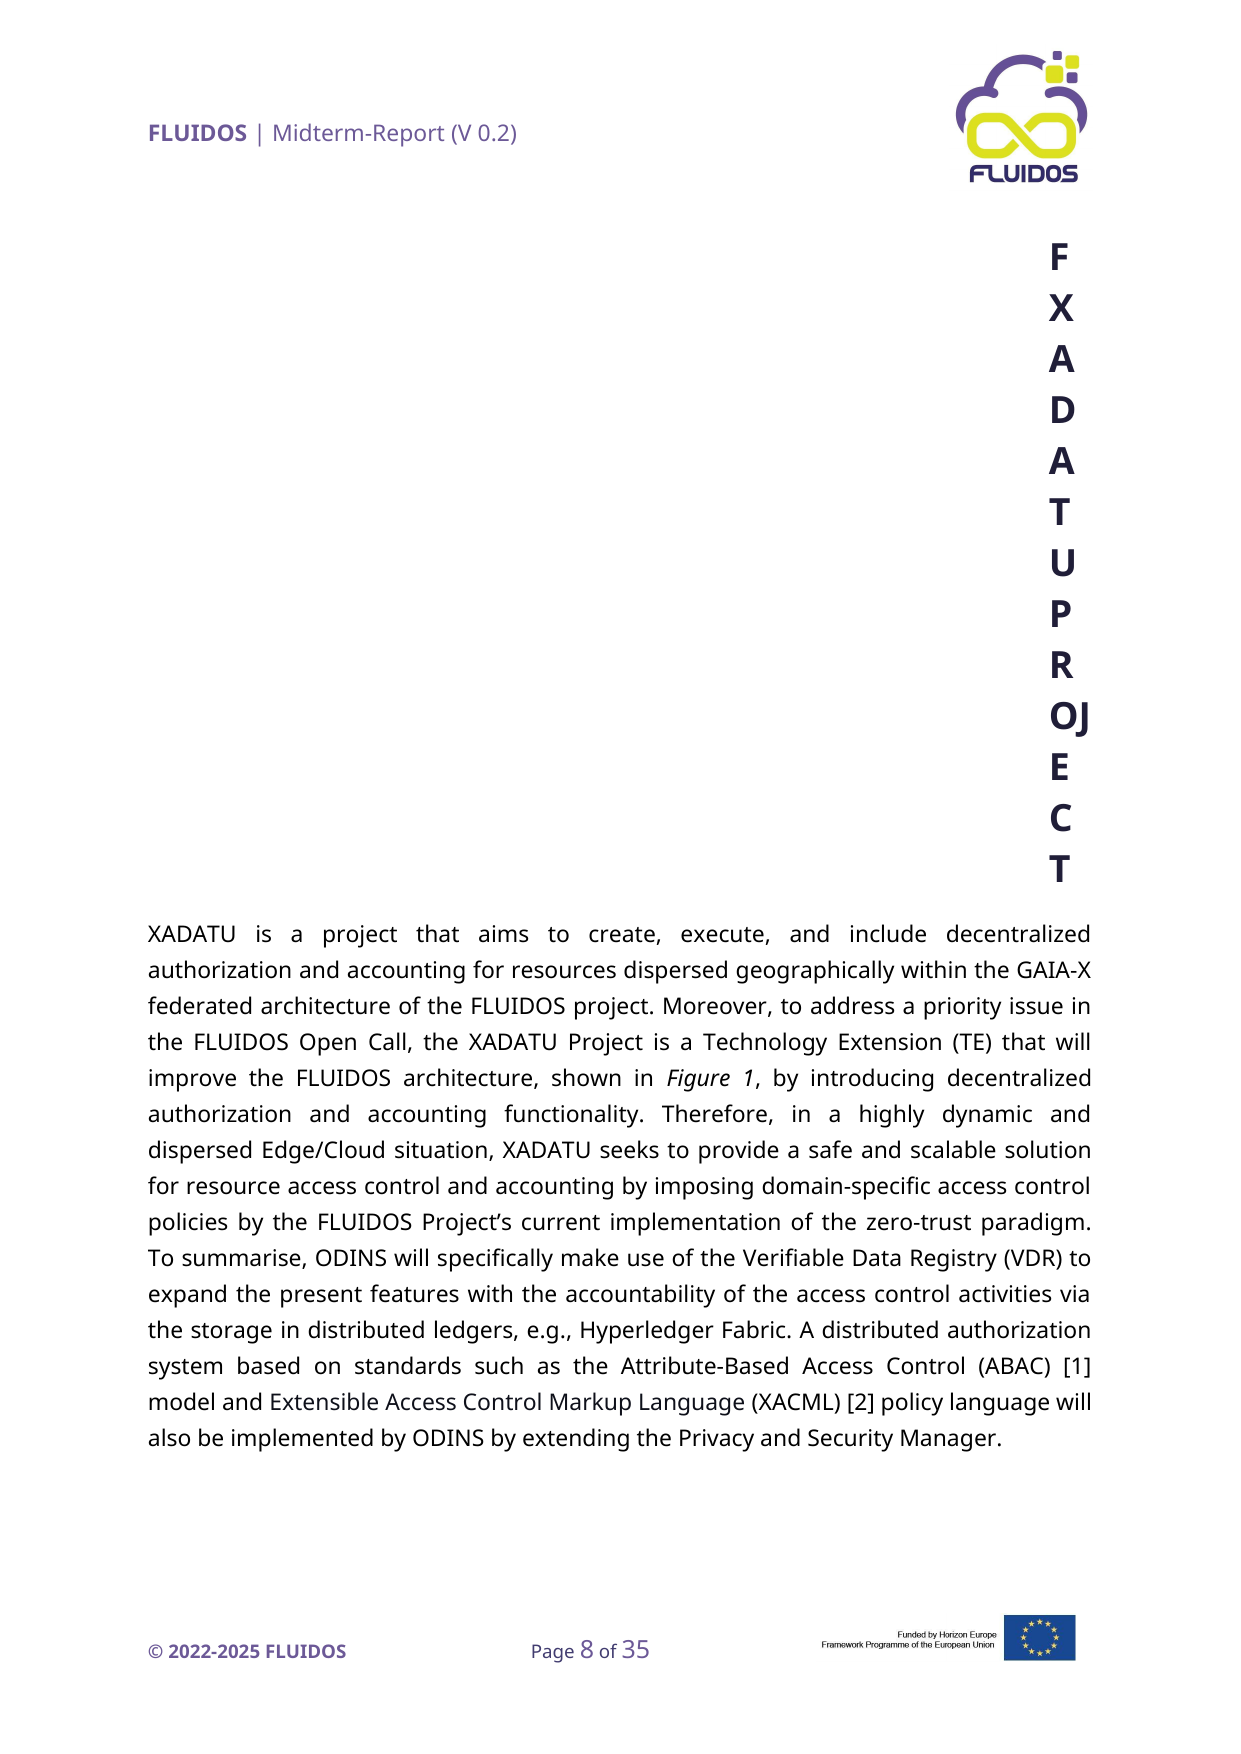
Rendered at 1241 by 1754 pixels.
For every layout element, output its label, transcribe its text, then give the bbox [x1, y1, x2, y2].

subtitle Overview and objectives of xadatu project [960, 230, 1092, 893]
picture [948, 44, 1094, 191]
text XADATU is a project that aims to create, execute, and include decentralized authorization and accounting for resources dispersed geographically within the GAIA-X federated architecture of the FLUIDOS project. Moreover, to address a priority issue in the FLUIDOS Open Call, the XADATU Project is a Technology Extension (TE) that will improve the FLUIDOS architecture, shown in Figure 1, by introducing decentralized authorization and accounting functionality. Therefore, in a highly dynamic and dispersed Edge/Cloud situation, XADATU seeks to provide a safe and scalable solution for resource access control and accounting by imposing domain-specific access control policies by the FLUIDOS Project’s current implementation of the zero-trust paradigm. To summarise, ODINS will specifically make use of the Verifiable Data Registry (VDR) to expand the present features with the accountability of the access control activities via the storage in distributed ledgers, e.g., Hyperledger Fabric. A distributed authorization system based on standards such as the Attribute-Based Access Control (ABAC) [1] model and Extensible Access Control Markup Language (XACML) [2] policy language will also be implemented by ODINS by extending the Privacy and Security Manager. [148, 918, 1092, 1453]
picture [816, 1613, 1077, 1662]
